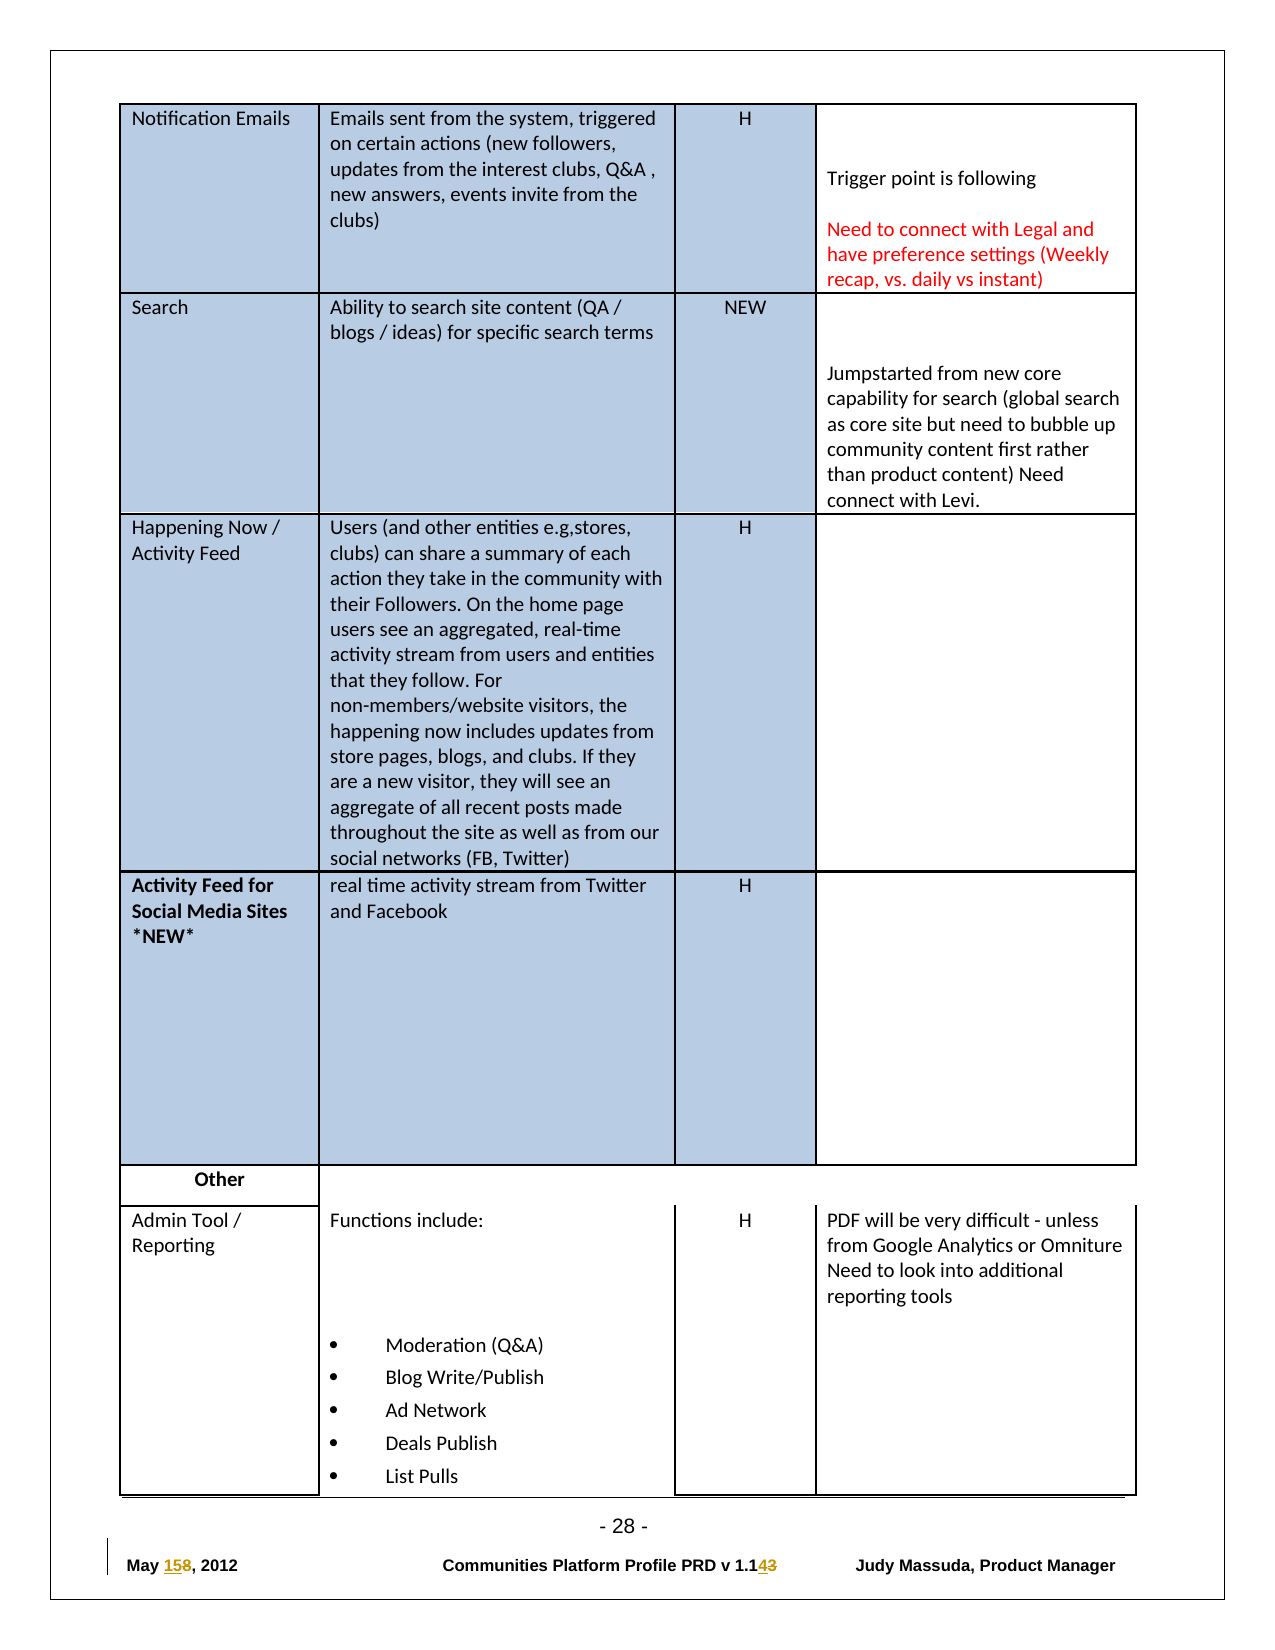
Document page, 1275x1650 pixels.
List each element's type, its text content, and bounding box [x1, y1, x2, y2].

table_cell Activity Feed for Social Media Sites *NEW* [121, 873, 318, 1164]
table_cell H [676, 105, 815, 292]
table_cell  List Pulls [320, 1461, 674, 1494]
table_cell  Deals Publish [320, 1428, 674, 1461]
table_cell Notification Emails [121, 105, 318, 292]
table_cell Trigger point is following Need to connect with Legal and have preference settings (Weekly recap, vs. daily vs instant) [817, 105, 1135, 292]
table_cell Other [121, 1166, 318, 1205]
table_cell H [676, 1205, 815, 1494]
table_cell Functions include: [320, 1205, 674, 1330]
table_cell [817, 515, 1135, 870]
table_cell Jumpstarted from new core capability for search (global search as core site but need to bubble up community content first rather than product content) Need connect with Levi. [817, 294, 1135, 512]
table_cell Happening Now / Activity Feed [121, 515, 318, 870]
table_cell real time activity stream from Twitter and Facebook [320, 873, 674, 1164]
table_cell PDF will be very difficult - unless from Google Analytics or Omniture Need to look into additional reporting tools [817, 1205, 1135, 1494]
table_cell Ability to search site content (QA / blogs / ideas) for specific search terms [320, 294, 674, 512]
table_cell H [676, 515, 815, 870]
table_cell  Moderation (Q&A) [320, 1330, 674, 1362]
table_cell  Ad Network [320, 1395, 674, 1428]
table_cell [817, 873, 1135, 1164]
table_cell Admin Tool / Reporting [121, 1207, 318, 1494]
table_cell  Blog Write/Publish [320, 1363, 674, 1395]
table_cell H [676, 873, 815, 1164]
table_cell NEW [676, 294, 815, 512]
table_cell Users (and other entities e.g,stores, clubs) can share a summary of each action they take in the community with their Followers. On the home page users see an aggregated, real-time activity stream from users and entities that they follow. For non-members/website visitors, the happening now includes updates from store pages, blogs, and clubs. If they are a new visitor, they will see an aggregate of all recent posts made throughout the site as well as from our social networks (FB, Twitter) [320, 515, 674, 870]
table_cell Search [121, 294, 318, 512]
table_cell Emails sent from the system, triggered on certain actions (new followers, updates from the interest clubs, Q&A , new answers, events invite from the clubs) [320, 105, 674, 292]
